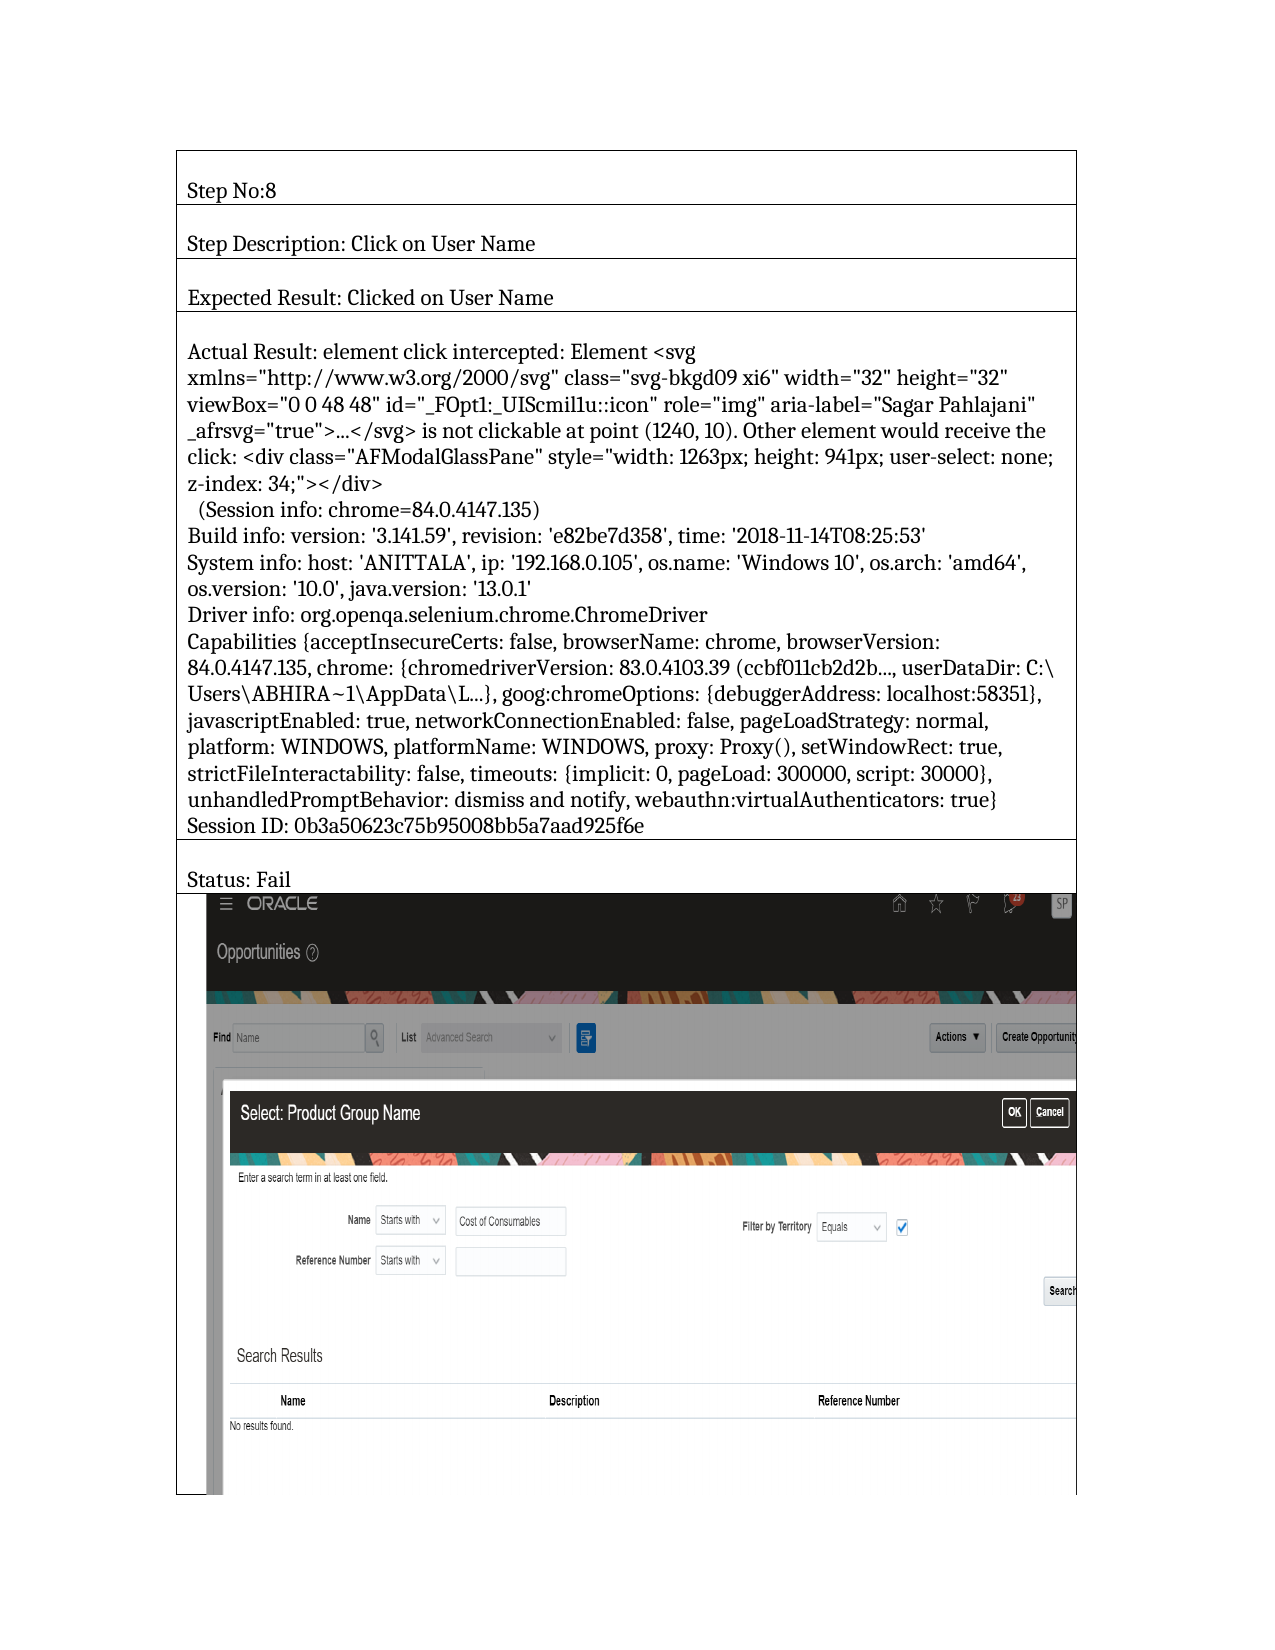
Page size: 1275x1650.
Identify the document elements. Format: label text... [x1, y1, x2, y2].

table_cell Expected Result: Clicked on User Name [177, 259, 1076, 311]
table_header Step No:8 [177, 151, 1076, 204]
table_cell Actual Result: element click intercepted: Element <svg xmlns="http://www.w3.org/2000/svg" class="svg-bkgd09 xi6" width="32" height="32" viewBox="0 0 48 48" id="_FOpt1:_UIScmil1u::icon" role="img" aria-label="Sagar Pahlajani" _afrsvg="true">...</svg> is not clickable at point (1240, 10). Other element would receive the click: <div class="AFModalGlassPane" style="width: 1263px; height: 941px; user-select: none; z-index: 34;"></div> (Session info: chrome=84.0.4147.135) Build info: version: '3.141.59', revision: 'e82be7d358', time: '2018-11-14T08:25:53' System info: host: 'ANITTALA', ip: '192.168.0.105', os.name: 'Windows 10', os.arch: 'amd64', os.version: '10.0', java.version: '13.0.1' Driver info: org.openqa.selenium.chrome.ChromeDriver Capabilities {acceptInsecureCerts: false, browserName: chrome, browserVersion: 84.0.4147.135, chrome: {chromedriverVersion: 83.0.4103.39 (ccbf011cb2d2b..., userDataDir: C:\Users\ABHIRA~1\AppData\L...}, goog:chromeOptions: {debuggerAddress: localhost:58351}, javascriptEnabled: true, networkConnectionEnabled: false, pageLoadStrategy: normal, platform: WINDOWS, platformName: WINDOWS, proxy: Proxy(), setWindowRect: true, strictFileInteractability: false, timeouts: {implicit: 0, pageLoad: 300000, script: 30000}, unhandledPromptBehavior: dismiss and notify, webauthn:virtualAuthenticators: true} Session ID: 0b3a50623c75b95008bb5a7aad925f6e [177, 312, 1076, 839]
table_cell Step Description: Click on User Name [177, 205, 1076, 257]
picture [206, 894, 1077, 1495]
table_cell Status: Fail [177, 840, 1076, 893]
table_cell [177, 894, 206, 1494]
